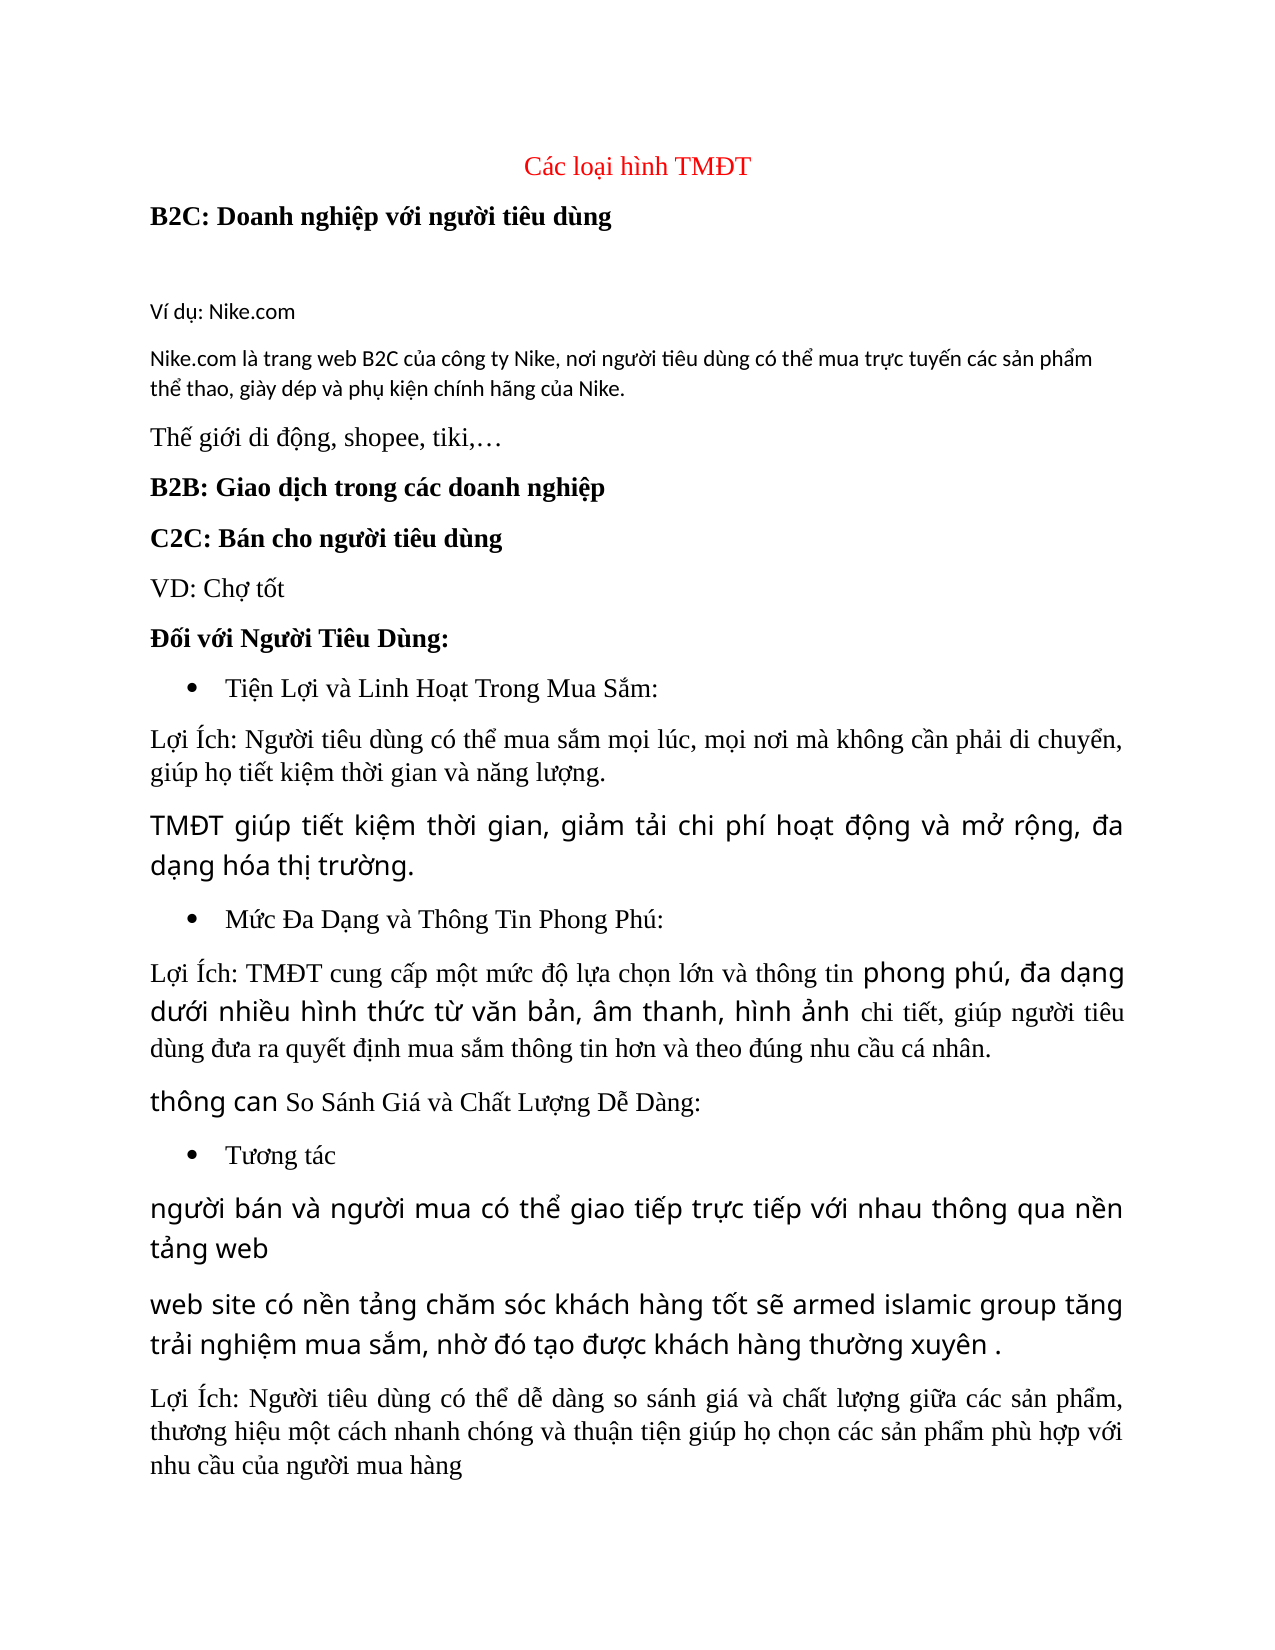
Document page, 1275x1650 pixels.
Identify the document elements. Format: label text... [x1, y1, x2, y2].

list Tiện Lợi và Linh Hoạt Trong Mua Sắm: [187, 672, 1125, 703]
text Các loại hình TMĐT [150, 150, 1125, 181]
text C2C: Bán cho người tiêu dùng [150, 522, 1125, 553]
text B2C: Doanh nghiệp với người tiêu dùng [150, 200, 1125, 231]
text Lợi Ích: Người tiêu dùng có thể mua sắm mọi lúc, mọi nơi mà không cần phải di chuyển, giúp họ tiết kiệm thời gian và năng lượng. [150, 723, 1125, 787]
list Mức Đa Dạng và Thông Tin Phong Phú: [187, 903, 1125, 934]
text thông can So Sánh Giá và Chất Lượng Dễ Dàng: [150, 1082, 1125, 1119]
text B2B: Giao dịch trong các doanh nghiệp [150, 471, 1125, 503]
text web site có nền tảng chăm sóc khách hàng tốt sẽ armed islamic group tăng trải nghiệm mua sắm, nhờ đó tạo được khách hàng thường xuyên . [150, 1322, 1125, 1362]
text Lợi Ích: Người tiêu dùng có thể dễ dàng so sánh giá và chất lượng giữa các sản phẩm, thương hiệu một cách nhanh chóng và thuận tiện giúp họ chọn các sản phẩm phù hợp với nhu cầu của người mua hàng [150, 1382, 1125, 1480]
list Tương tác [187, 1139, 1125, 1170]
text Đối với Người Tiêu Dùng: [150, 622, 1125, 653]
text TMĐT giúp tiết kiệm thời gian, giảm tải chi phí hoạt động và mở rộng, đa dạng hóa thị trường. [150, 843, 1125, 883]
text Ví dụ: Nike.com [150, 297, 1125, 325]
text VD: Chợ tốt [150, 572, 1125, 603]
text Nike.com là trang web B2C của công ty Nike, nơi người tiêu dùng có thể mua trực tuyến các sản phẩm thể thao, giày dép và phụ kiện chính hãng của Nike. [150, 344, 1125, 402]
text Thế giới di động, shopee, tiki,… [150, 421, 1125, 452]
text người bán và người mua có thể giao tiếp trực tiếp với nhau thông qua nền tảng web [150, 1226, 1125, 1266]
text Lợi Ích: TMĐT cung cấp một mức độ lựa chọn lớn và thông tin phong phú, đa dạng dưới nhiều hình thức từ văn bản, âm thanh, hình ảnh chi tiết, giúp người tiêu dùng đưa ra quyết định mua sắm thông tin hơn và theo đúng nhu cầu cá nhân. [150, 953, 1125, 1063]
